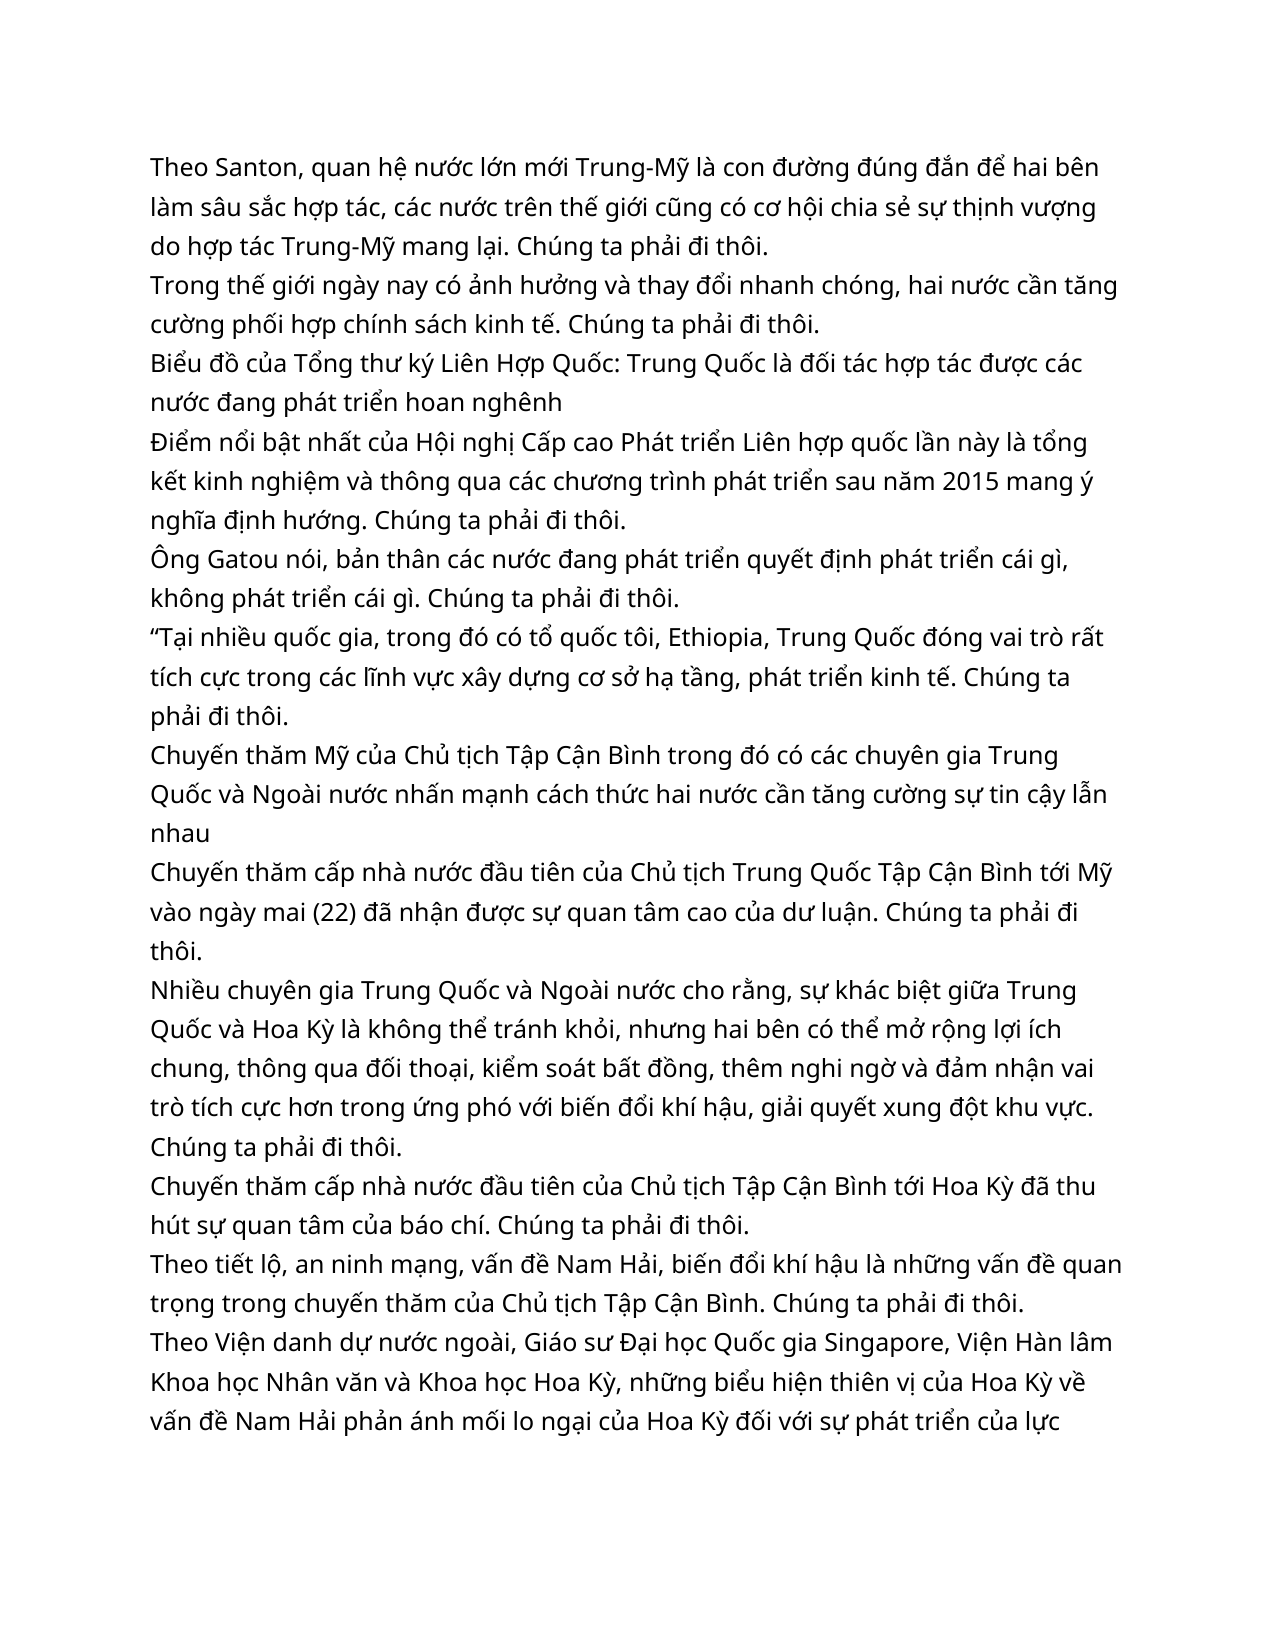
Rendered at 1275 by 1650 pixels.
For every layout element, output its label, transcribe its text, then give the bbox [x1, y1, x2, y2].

text Theo Santon, quan hệ nước lớn mới Trung-Mỹ là con đường đúng đắn để hai bên làm sâu sắc hợp tác, các nước trên thế giới cũng có cơ hội chia sẻ sự thịnh vượng do hợp tác Trung-Mỹ mang lại. Chúng ta phải đi thôi. [150, 150, 1125, 262]
text Chuyến thăm Mỹ của Chủ tịch Tập Cận Bình trong đó có các chuyên gia Trung Quốc và Ngoài nước nhấn mạnh cách thức hai nước cần tăng cường sự tin cậy lẫn nhau [150, 737, 1125, 850]
text Ông Gatou nói, bản thân các nước đang phát triển quyết định phát triển cái gì, không phát triển cái gì. Chúng ta phải đi thôi. [150, 542, 1125, 615]
text Chuyến thăm cấp nhà nước đầu tiên của Chủ tịch Trung Quốc Tập Cận Bình tới Mỹ vào ngày mai (22) đã nhận được sự quan tâm cao của dư luận. Chúng ta phải đi thôi. [150, 855, 1125, 967]
text Nhiều chuyên gia Trung Quốc và Ngoài nước cho rằng, sự khác biệt giữa Trung Quốc và Hoa Kỳ là không thể tránh khỏi, nhưng hai bên có thể mở rộng lợi ích chung, thông qua đối thoại, kiểm soát bất đồng, thêm nghi ngờ và đảm nhận vai trò tích cực hơn trong ứng phó với biến đổi khí hậu, giải quyết xung đột khu vực. Chúng ta phải đi thôi. [150, 972, 1125, 1163]
text Biểu đồ của Tổng thư ký Liên Hợp Quốc: Trung Quốc là đối tác hợp tác được các nước đang phát triển hoan nghênh [150, 346, 1125, 419]
text Trong thế giới ngày nay có ảnh hưởng và thay đổi nhanh chóng, hai nước cần tăng cường phối hợp chính sách kinh tế. Chúng ta phải đi thôi. [150, 267, 1125, 341]
text Theo tiết lộ, an ninh mạng, vấn đề Nam Hải, biến đổi khí hậu là những vấn đề quan trọng trong chuyến thăm của Chủ tịch Tập Cận Bình. Chúng ta phải đi thôi. [150, 1247, 1125, 1320]
text Chuyến thăm cấp nhà nước đầu tiên của Chủ tịch Tập Cận Bình tới Hoa Kỳ đã thu hút sự quan tâm của báo chí. Chúng ta phải đi thôi. [150, 1168, 1125, 1242]
text Điểm nổi bật nhất của Hội nghị Cấp cao Phát triển Liên hợp quốc lần này là tổng kết kinh nghiệm và thông qua các chương trình phát triển sau năm 2015 mang ý nghĩa định hướng. Chúng ta phải đi thôi. [150, 424, 1125, 537]
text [150, 1325, 1125, 1437]
text “Tại nhiều quốc gia, trong đó có tổ quốc tôi, Ethiopia, Trung Quốc đóng vai trò rất tích cực trong các lĩnh vực xây dựng cơ sở hạ tầng, phát triển kinh tế. Chúng ta phải đi thôi. [150, 620, 1125, 732]
